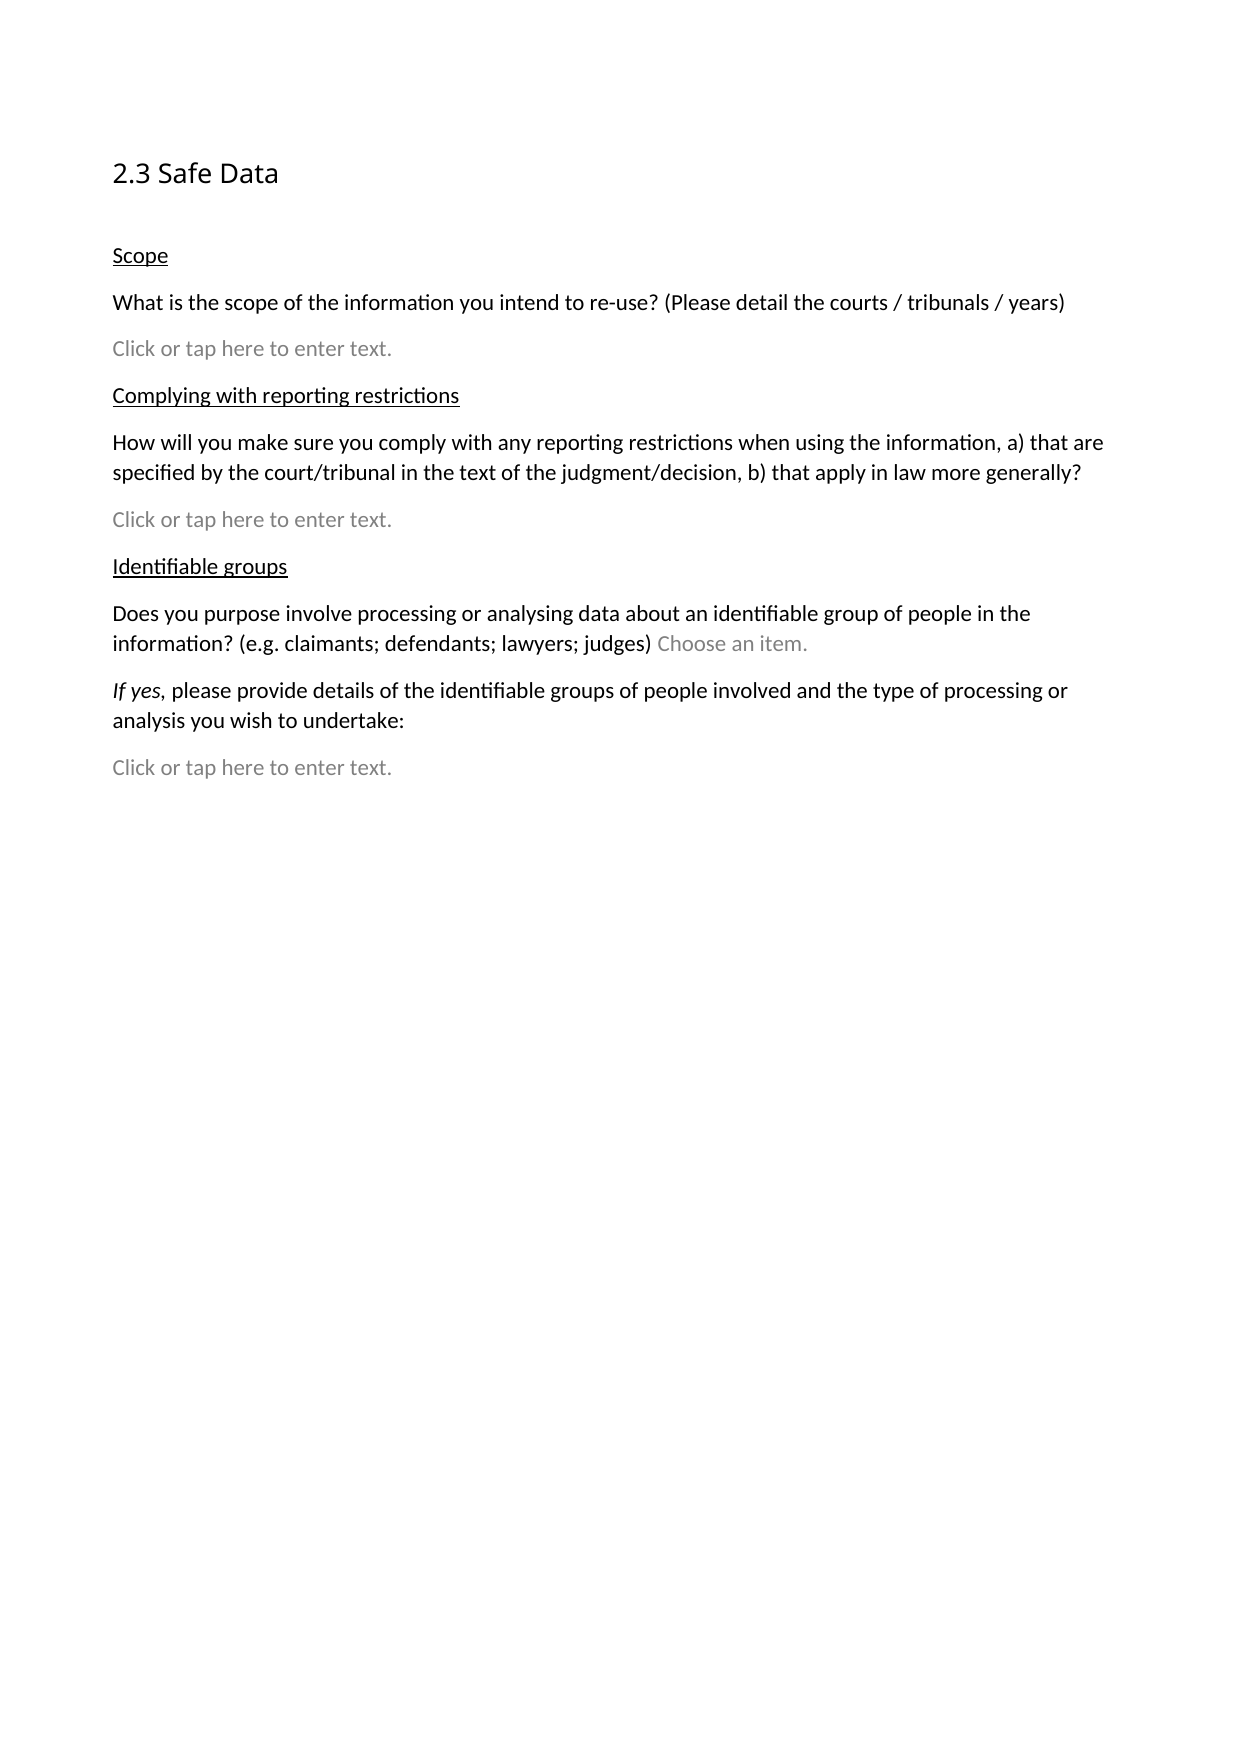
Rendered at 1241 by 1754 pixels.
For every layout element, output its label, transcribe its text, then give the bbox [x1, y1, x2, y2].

text Does you purpose involve processing or analysing data about an identifiable group of people in the information? (e.g. claimants; defendants; lawyers; judges) [112, 599, 1128, 657]
subtitle 2.3 Safe Data [112, 154, 1128, 191]
text Identifiable groups [112, 552, 1128, 580]
text Complying with reporting restrictions [112, 381, 1128, 409]
text What is the scope of the information you intend to re-use? (Please detail the courts / tribunals / years) [112, 288, 1128, 316]
text Scope [112, 241, 1128, 269]
text If yes, please provide details of the identifiable groups of people involved and the type of processing or analysis you wish to undertake: [112, 676, 1128, 734]
text How will you make sure you comply with any reporting restrictions when using the information, a) that are specified by the court/tribunal in the text of the judgment/decision, b) that apply in law more generally? [112, 428, 1128, 487]
